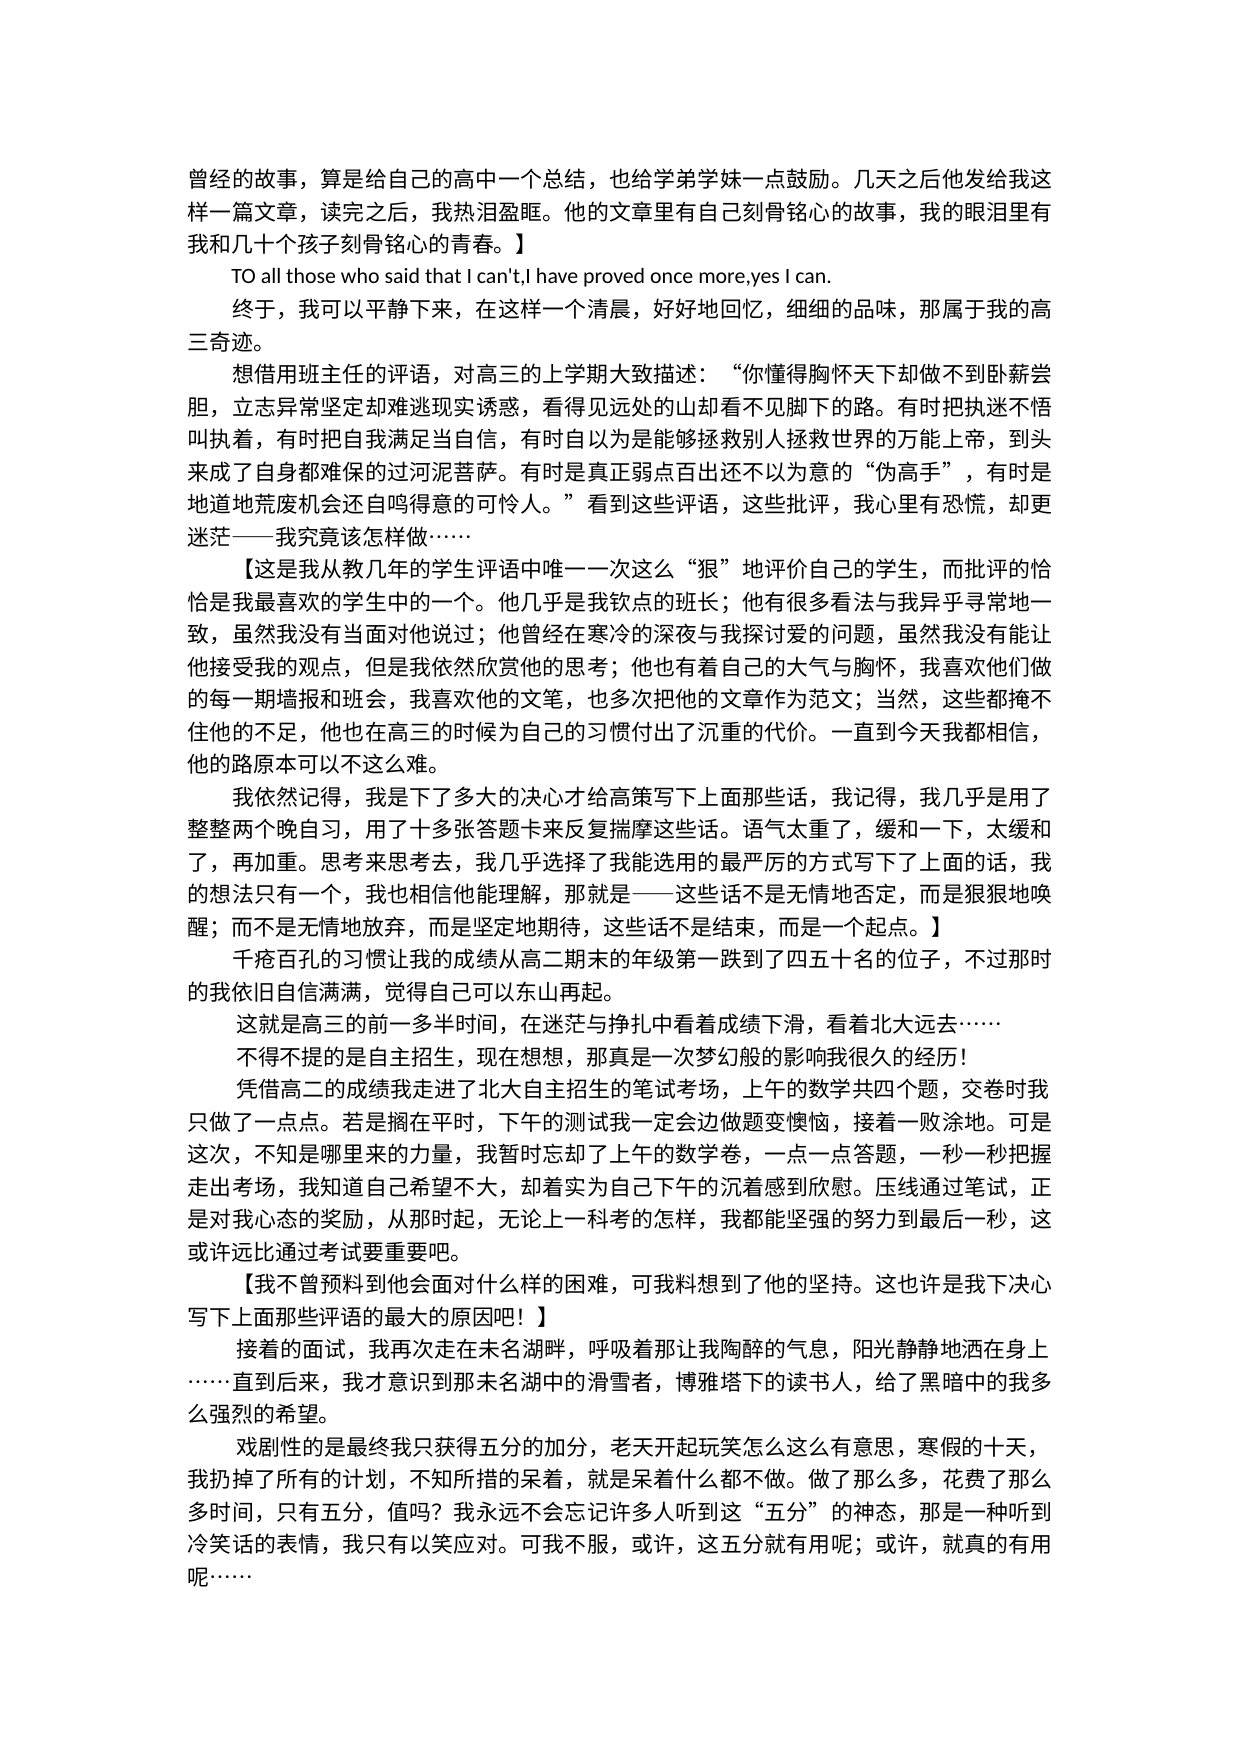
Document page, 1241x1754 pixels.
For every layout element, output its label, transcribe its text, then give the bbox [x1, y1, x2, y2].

text 千疮百孔的习惯让我的成绩从高二期末的年级第一跌到了四五十名的位子，不过那时的我依旧自信满满，觉得自己可以东山再起。 [187, 942, 1053, 1007]
text 我依然记得，我是下了多大的决心才给高策写下上面那些话，我记得，我几乎是用了整整两个晚自习，用了十多张答题卡来反复揣摩这些话。语气太重了，缓和一下，太缓和了，再加重。思考来思考去，我几乎选择了我能选用的最严厉的方式写下了上面的话，我的想法只有一个，我也相信他能理解，那就是——这些话不是无情地否定，而是狠狠地唤醒；而不是无情地放弃，而是坚定地期待，这些话不是结束，而是一个起点。】 [187, 779, 1053, 942]
text 戏剧性的是最终我只获得五分的加分，老天开起玩笑怎么这么有意思，寒假的十天，我扔掉了所有的计划，不知所措的呆着，就是呆着什么都不做。做了那么多，花费了那么多时间，只有五分，值吗？我永远不会忘记许多人听到这“五分”的神态，那是一种听到冷笑话的表情，我只有以笑应对。可我不服，或许，这五分就有用呢；或许，就真的有用呢…… [187, 1429, 1053, 1592]
text 【这是我从教几年的学生评语中唯一一次这么“狠”地评价自己的学生，而批评的恰恰是我最喜欢的学生中的一个。他几乎是我钦点的班长；他有很多看法与我异乎寻常地一致，虽然我没有当面对他说过；他曾经在寒冷的深夜与我探讨爱的问题，虽然我没有能让他接受我的观点，但是我依然欣赏他的思考；他也有着自己的大气与胸怀，我喜欢他们做的每一期墙报和班会，我喜欢他的文笔，也多次把他的文章作为范文；当然，这些都掩不住他的不足，他也在高三的时候为自己的习惯付出了沉重的代价。一直到今天我都相信，他的路原本可以不这么难。 [187, 552, 1053, 779]
text 这就是高三的前一多半时间，在迷茫与挣扎中看着成绩下滑，看着北大远去…… [187, 1007, 1053, 1039]
text 想借用班主任的评语，对高三的上学期大致描述：“你懂得胸怀天下却做不到卧薪尝胆，立志异常坚定却难逃现实诱惑，看得见远处的山却看不见脚下的路。有时把执迷不悟叫执着，有时把自我满足当自信，有时自以为是能够拯救别人拯救世界的万能上帝，到头来成了自身都难保的过河泥菩萨。有时是真正弱点百出还不以为意的“伪高手”，有时是地道地荒废机会还自鸣得意的可怜人。”看到这些评语，这些批评，我心里有恐慌，却更迷茫——我究竟该怎样做…… [187, 357, 1053, 552]
text TO all those who said that I can't,I have proved once more,yes I can. [187, 259, 1053, 292]
text 接着的面试，我再次走在未名湖畔，呼吸着那让我陶醉的气息，阳光静静地洒在身上……直到后来，我才意识到那未名湖中的滑雪者，博雅塔下的读书人，给了黑暗中的我多么强烈的希望。 [187, 1332, 1053, 1429]
text 终于，我可以平静下来，在这样一个清晨，好好地回忆，细细的品味，那属于我的高三奇迹。 [187, 292, 1053, 357]
text 【我不曾预料到他会面对什么样的困难，可我料想到了他的坚持。这也许是我下决心写下上面那些评语的最大的原因吧！】 [187, 1267, 1053, 1332]
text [187, 162, 1053, 259]
text 不得不提的是自主招生，现在想想，那真是一次梦幻般的影响我很久的经历！ [187, 1039, 1053, 1072]
text 凭借高二的成绩我走进了北大自主招生的笔试考场，上午的数学共四个题，交卷时我只做了一点点。若是搁在平时，下午的测试我一定会边做题变懊恼，接着一败涂地。可是这次，不知是哪里来的力量，我暂时忘却了上午的数学卷，一点一点答题，一秒一秒把握。走出考场，我知道自己希望不大，却着实为自己下午的沉着感到欣慰。压线通过笔试，正是对我心态的奖励，从那时起，无论上一科考的怎样，我都能坚强的努力到最后一秒，这或许远比通过考试要重要吧。 [187, 1072, 1053, 1267]
